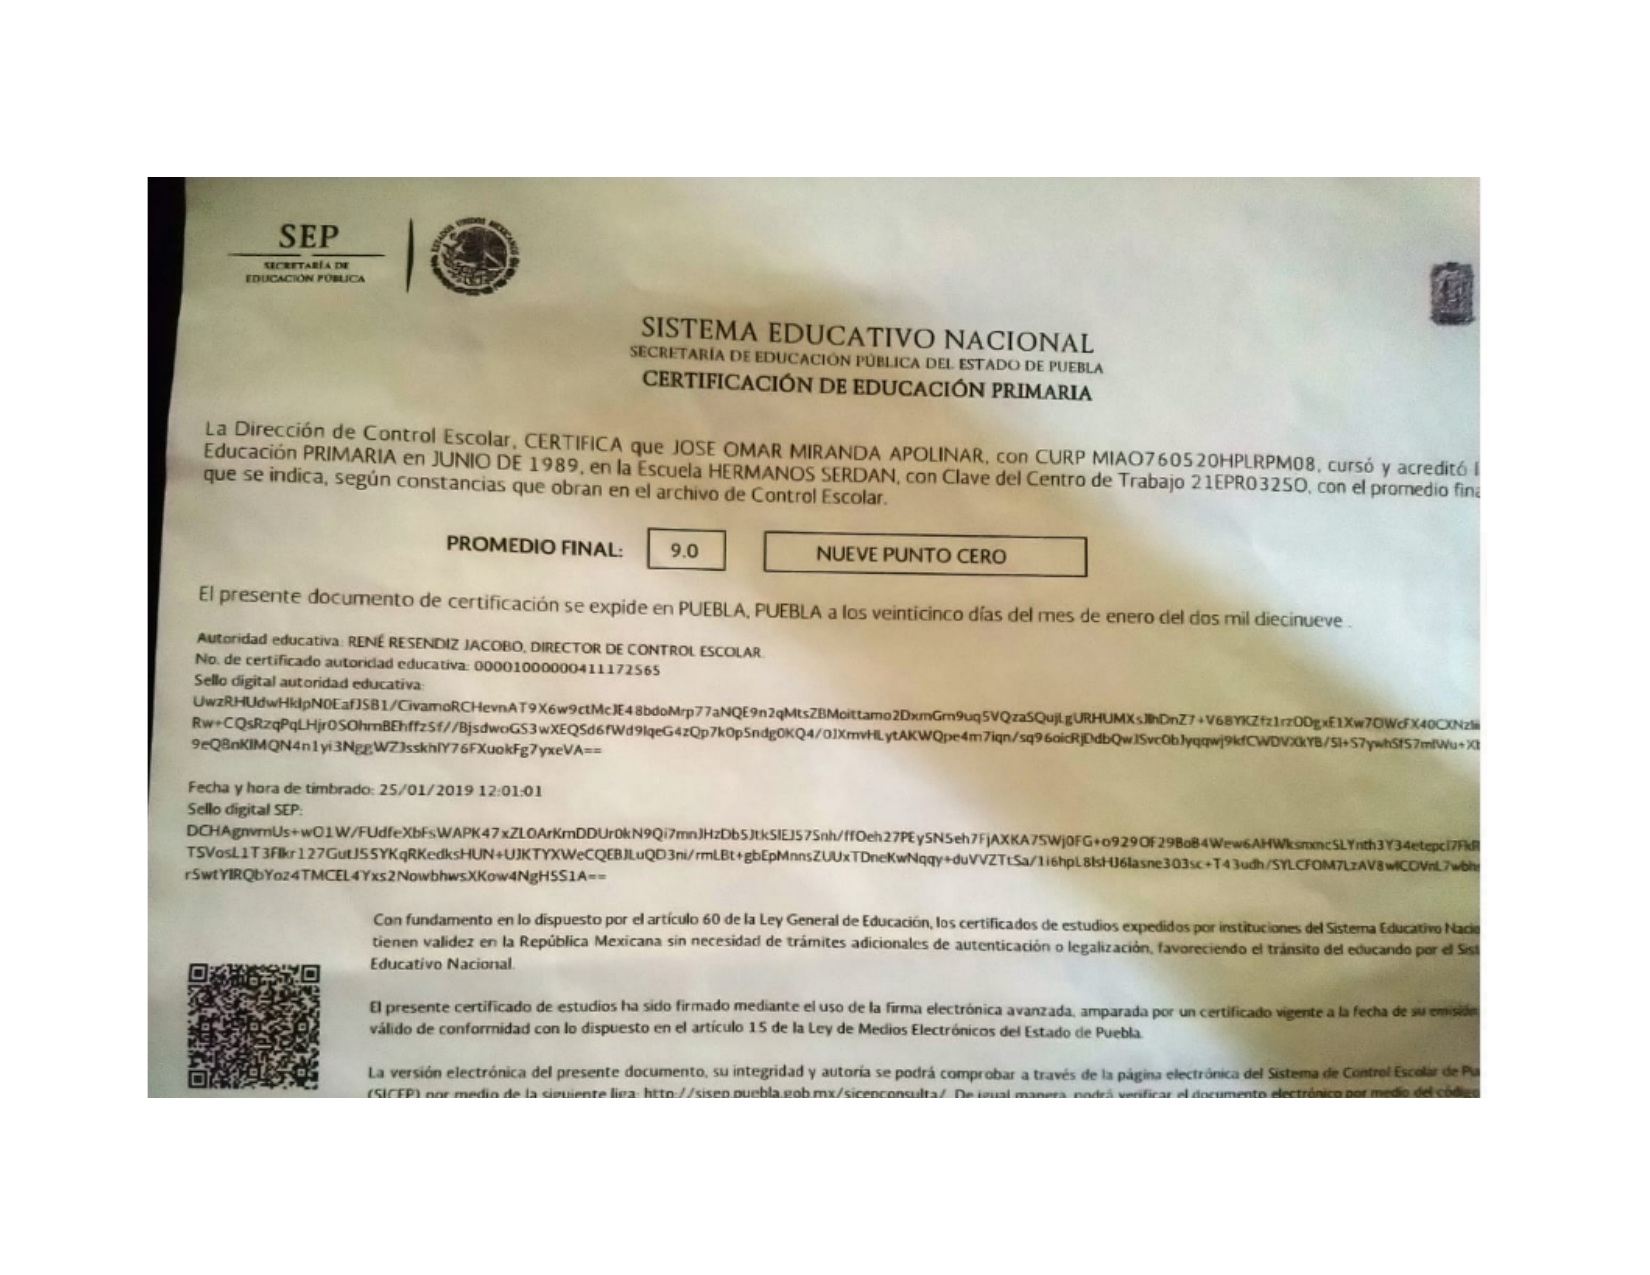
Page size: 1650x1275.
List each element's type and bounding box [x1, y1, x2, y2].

picture [147, 177, 1488, 1098]
